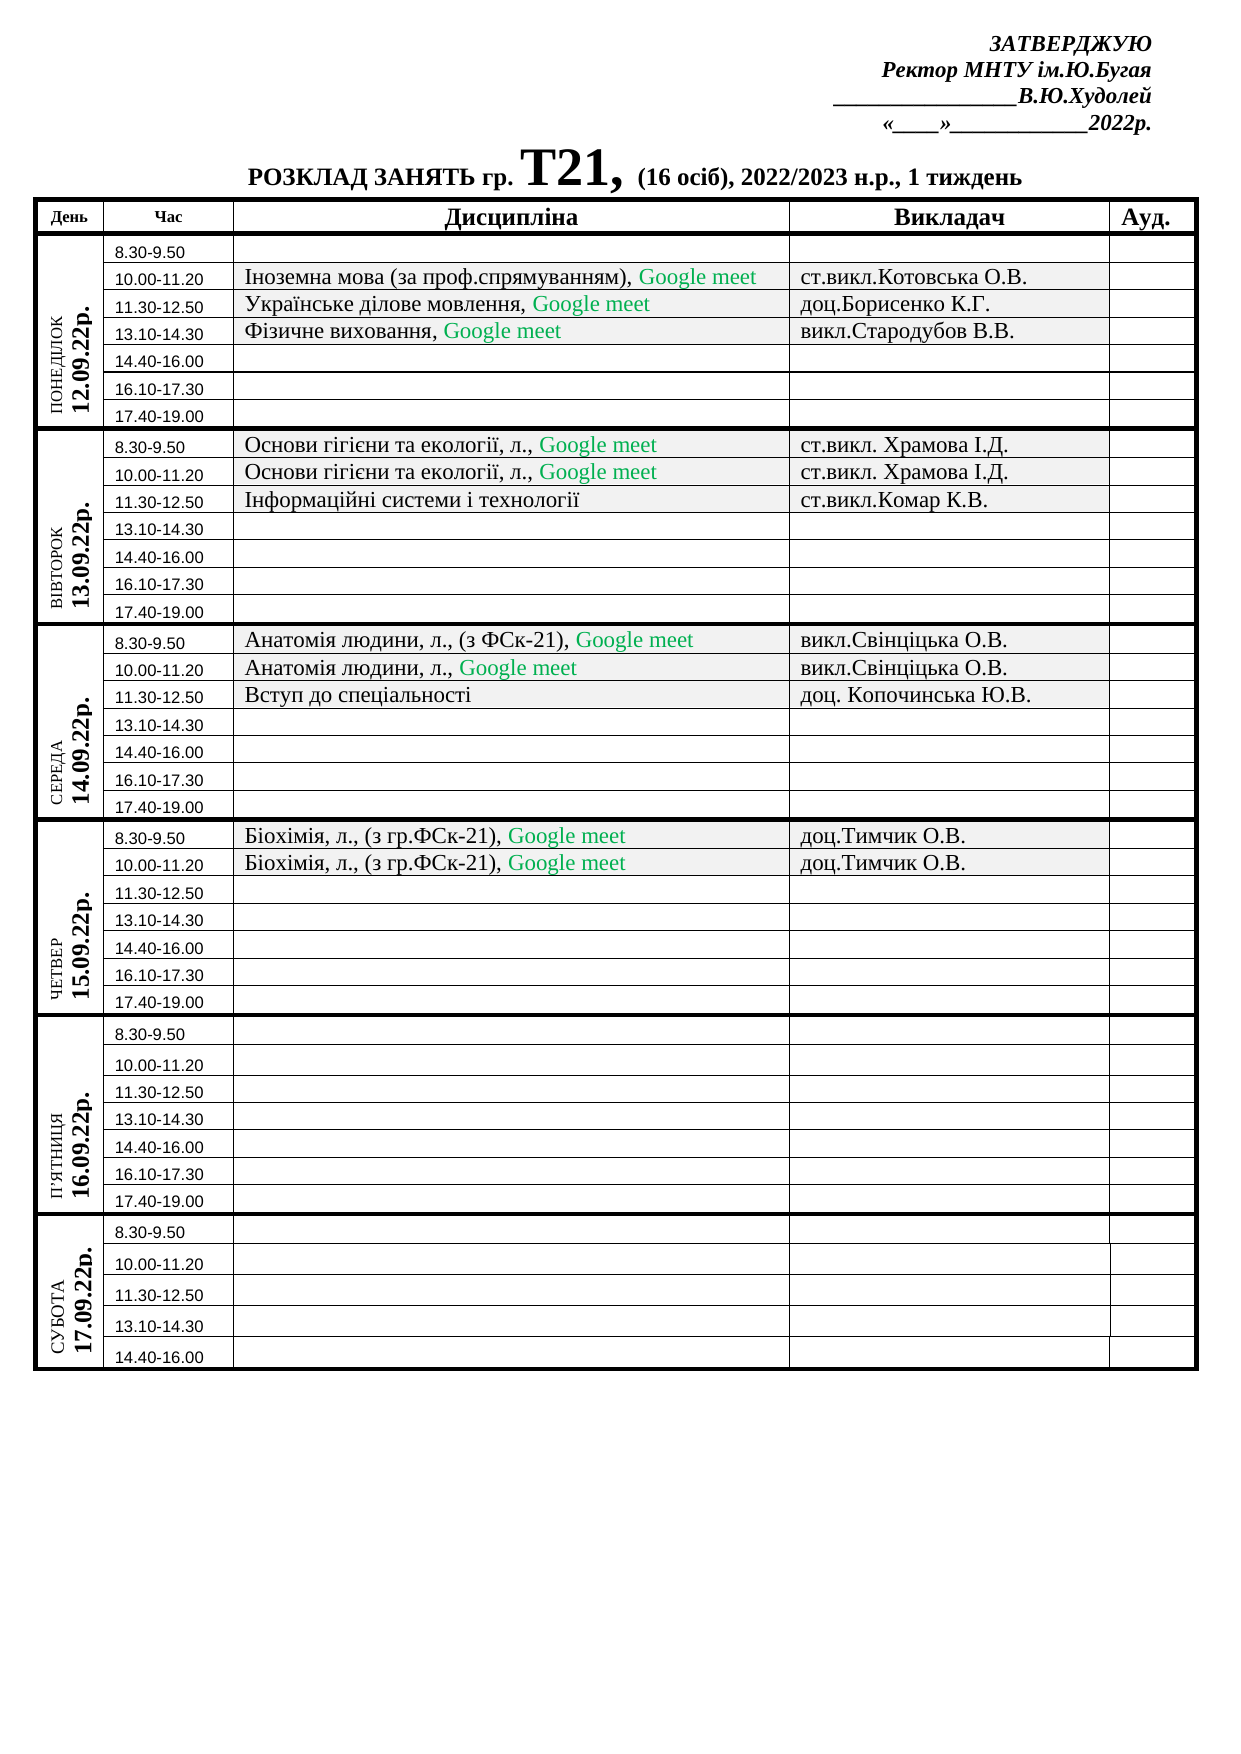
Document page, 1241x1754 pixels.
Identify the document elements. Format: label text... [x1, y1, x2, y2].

table_cell СЕРЕДА 14.09.22р. [38, 626, 103, 817]
table_cell [790, 1017, 1109, 1043]
table_cell 14.40-16.00 [104, 1130, 233, 1157]
table_cell [1110, 931, 1194, 958]
table_cell Вступ до спеціальності [234, 681, 789, 707]
text ЗАТВЕРДЖУЮ [148, 29, 1152, 56]
table_cell 14.40-16.00 [104, 736, 233, 762]
table_cell Біохімія, л., (з гр.ФСк-21), Google meet [234, 849, 789, 875]
table_cell ст.викл.Котовська О.В. [790, 263, 1109, 289]
table_cell [790, 959, 1109, 985]
table_cell 11.30-12.50 [104, 1076, 233, 1102]
table_cell викл.Свінціцька О.В. [790, 626, 1109, 653]
text «____»____________2022р. [148, 109, 1152, 135]
table_cell 10.00-11.20 [104, 1244, 233, 1273]
table_cell [790, 1244, 1110, 1273]
table_cell [790, 1130, 1109, 1157]
table_cell [234, 1275, 789, 1304]
table_cell [790, 1216, 1109, 1242]
table_cell [790, 763, 1109, 789]
text Ректор МНТУ ім.Ю.Бугая [148, 56, 1152, 82]
table_cell [1110, 1216, 1194, 1242]
table_cell 10.00-11.20 [104, 654, 233, 680]
table_cell Іноземна мова (за проф.спрямуванням), Google meet [234, 263, 789, 289]
table_cell [790, 595, 1109, 622]
table_cell 8.30-9.50 [104, 822, 233, 848]
table_cell Основи гігієни та екології, л., Google meet [234, 431, 789, 457]
table_cell [1110, 318, 1194, 344]
table_cell [790, 1275, 1110, 1304]
table_cell 13.10-14.30 [104, 513, 233, 539]
table_cell 11.30-12.50 [104, 876, 233, 903]
table_cell [790, 540, 1109, 567]
table_cell доц.Тимчик О.В. [790, 849, 1109, 875]
table_cell Основи гігієни та екології, л., Google meet [234, 458, 789, 484]
table_cell [234, 1306, 789, 1336]
table_cell ст.викл.Комар К.В. [790, 486, 1109, 512]
table_cell [234, 568, 789, 594]
table_cell [1110, 986, 1194, 1012]
table_cell 17.40-19.00 [104, 595, 233, 622]
table_cell 16.10-17.30 [104, 568, 233, 594]
table_cell 10.00-11.20 [104, 458, 233, 484]
table_cell 8.30-9.50 [104, 1017, 233, 1043]
table_cell [1110, 1017, 1194, 1043]
table_cell [234, 1103, 789, 1129]
table_cell [234, 1337, 789, 1367]
table_cell ст.викл. Храмова І.Д. [790, 431, 1109, 457]
table_cell [1110, 236, 1194, 262]
table_cell [790, 876, 1109, 903]
table_cell 14.40-16.00 [104, 1337, 233, 1367]
table_cell 13.10-14.30 [104, 709, 233, 735]
table_cell [1110, 263, 1194, 289]
table_header Викладач [790, 202, 1109, 231]
table_cell [790, 1306, 1110, 1336]
table_cell [790, 931, 1109, 958]
table_cell [790, 513, 1109, 539]
table_cell доц.Тимчик О.В. [790, 822, 1109, 848]
table_cell доц. Копочинська Ю.В. [790, 681, 1109, 707]
table_cell [234, 904, 789, 930]
table_cell [234, 1216, 789, 1242]
table_cell [790, 373, 1109, 399]
table_cell [234, 736, 789, 762]
table_cell [234, 1130, 789, 1157]
table_cell 11.30-12.50 [104, 1275, 233, 1304]
table_cell [1110, 431, 1194, 457]
table_cell [1110, 486, 1194, 512]
table_cell 10.00-11.20 [104, 1045, 233, 1074]
table_cell [1110, 681, 1194, 707]
table_cell [234, 236, 789, 262]
table_cell 13.10-14.30 [104, 904, 233, 930]
table_cell [234, 1185, 789, 1211]
table_cell Українське ділове мовлення, Google meet [234, 290, 789, 317]
table_cell [1110, 1185, 1194, 1211]
table_cell 8.30-9.50 [104, 1216, 233, 1242]
table_cell 11.30-12.50 [104, 486, 233, 512]
table_cell 16.10-17.30 [104, 959, 233, 985]
table_cell [1110, 1103, 1194, 1129]
table_cell [790, 236, 1109, 262]
table_cell 14.40-16.00 [104, 931, 233, 958]
table_cell ст.викл. Храмова І.Д. [790, 458, 1109, 484]
table_cell [1110, 400, 1194, 426]
table_cell 8.30-9.50 [104, 236, 233, 262]
table_cell [234, 709, 789, 735]
table_cell [234, 1158, 789, 1184]
table_cell [790, 568, 1109, 594]
table_cell доц.Борисенко К.Г. [790, 290, 1109, 317]
table_cell [790, 400, 1109, 426]
table_cell 17.40-19.00 [104, 1185, 233, 1211]
table_cell [790, 1045, 1109, 1074]
table_cell [790, 986, 1109, 1012]
table_cell [790, 736, 1109, 762]
table_cell [234, 763, 789, 789]
table_cell 16.10-17.30 [104, 373, 233, 399]
table_cell [1110, 290, 1194, 317]
table_cell 17.40-19.00 [104, 400, 233, 426]
table_cell [1110, 626, 1194, 653]
table_cell [1111, 1244, 1194, 1273]
table_cell [1110, 345, 1194, 371]
table_cell [790, 1158, 1109, 1184]
table_cell [790, 791, 1109, 817]
table_cell [234, 959, 789, 985]
table_cell 11.30-12.50 [104, 290, 233, 317]
table_cell СУБОТА 17.09.22р. [38, 1216, 103, 1367]
table_cell 13.10-14.30 [104, 318, 233, 344]
table_cell П’ЯТНИЦЯ 16.09.22р. [38, 1017, 103, 1211]
table_cell [1110, 540, 1194, 567]
table_cell [1110, 1130, 1194, 1157]
table_cell ЧЕТВЕР 15.09.22р. [38, 822, 103, 1012]
table_cell [234, 595, 789, 622]
table_cell 14.40-16.00 [104, 345, 233, 371]
table_cell [1110, 458, 1194, 484]
table_cell [1110, 904, 1194, 930]
table_cell [234, 345, 789, 371]
table_cell [1110, 763, 1194, 789]
table_cell 10.00-11.20 [104, 263, 233, 289]
table_cell 13.10-14.30 [104, 1103, 233, 1129]
table_header Час [104, 202, 233, 231]
table_cell [234, 373, 789, 399]
table_cell 11.30-12.50 [104, 681, 233, 707]
table_cell [234, 791, 789, 817]
table_cell [1110, 876, 1194, 903]
table_cell Анатомія людини, л., Google meet [234, 654, 789, 680]
table_cell [234, 931, 789, 958]
table_cell [1110, 709, 1194, 735]
table_cell [1110, 513, 1194, 539]
table_cell викл.Стародубов В.В. [790, 318, 1109, 344]
table_cell 13.10-14.30 [104, 1306, 233, 1336]
table_cell [234, 1045, 789, 1074]
table_cell ВІВТОРОК 13.09.22р. [38, 431, 103, 622]
table_cell [1110, 791, 1194, 817]
table_cell 16.10-17.30 [104, 763, 233, 789]
table_cell Інформаційні системи і технології [234, 486, 789, 512]
table_cell [1110, 595, 1194, 622]
table_cell [234, 876, 789, 903]
table_cell [234, 513, 789, 539]
table_cell [1110, 822, 1194, 848]
table_cell ПОНЕДІЛОК 12.09.22р. [38, 236, 103, 426]
table_cell [1110, 1158, 1194, 1184]
table_header Ауд. [1110, 202, 1194, 231]
table_cell [790, 709, 1109, 735]
table_cell [1110, 1076, 1194, 1102]
table_cell 10.00-11.20 [104, 849, 233, 875]
table_cell 17.40-19.00 [104, 986, 233, 1012]
text РОЗКЛАД ЗАНЯТЬ гр. Т21, (16 осіб), 2022/2023 н.р., 1 тиждень [118, 135, 1152, 197]
table_cell Фізичне виховання, Google meet [234, 318, 789, 344]
text ________________В.Ю.Худолей [148, 82, 1152, 109]
table_cell [1111, 1275, 1194, 1304]
table_cell 8.30-9.50 [104, 431, 233, 457]
table_cell [790, 1337, 1109, 1367]
table_cell 17.40-19.00 [104, 791, 233, 817]
table_cell [1110, 373, 1194, 399]
table_cell [234, 1076, 789, 1102]
table_cell [234, 400, 789, 426]
table_cell 16.10-17.30 [104, 1158, 233, 1184]
table_cell Біохімія, л., (з гр.ФСк-21), Google meet [234, 822, 789, 848]
table_cell [234, 1244, 789, 1273]
table_cell [790, 1185, 1109, 1211]
table_cell [234, 540, 789, 567]
table_cell [1110, 959, 1194, 985]
table_cell Анатомія людини, л., (з ФСк-21), Google meet [234, 626, 789, 653]
table_header День [38, 202, 103, 231]
table_cell [234, 1017, 789, 1043]
table_cell [790, 904, 1109, 930]
table_cell викл.Свінціцька О.В. [790, 654, 1109, 680]
table_cell [790, 1103, 1109, 1129]
table_cell [790, 345, 1109, 371]
table_cell 14.40-16.00 [104, 540, 233, 567]
table_cell [1110, 654, 1194, 680]
table_cell [790, 1076, 1109, 1102]
table_cell [1110, 1337, 1194, 1367]
table_cell 8.30-9.50 [104, 626, 233, 653]
table_cell [1110, 736, 1194, 762]
table_header Дисципліна [234, 202, 789, 231]
table_cell [234, 986, 789, 1012]
table_cell [1110, 568, 1194, 594]
table_cell [1110, 849, 1194, 875]
table_cell [1110, 1045, 1194, 1074]
table_cell [1111, 1306, 1194, 1336]
